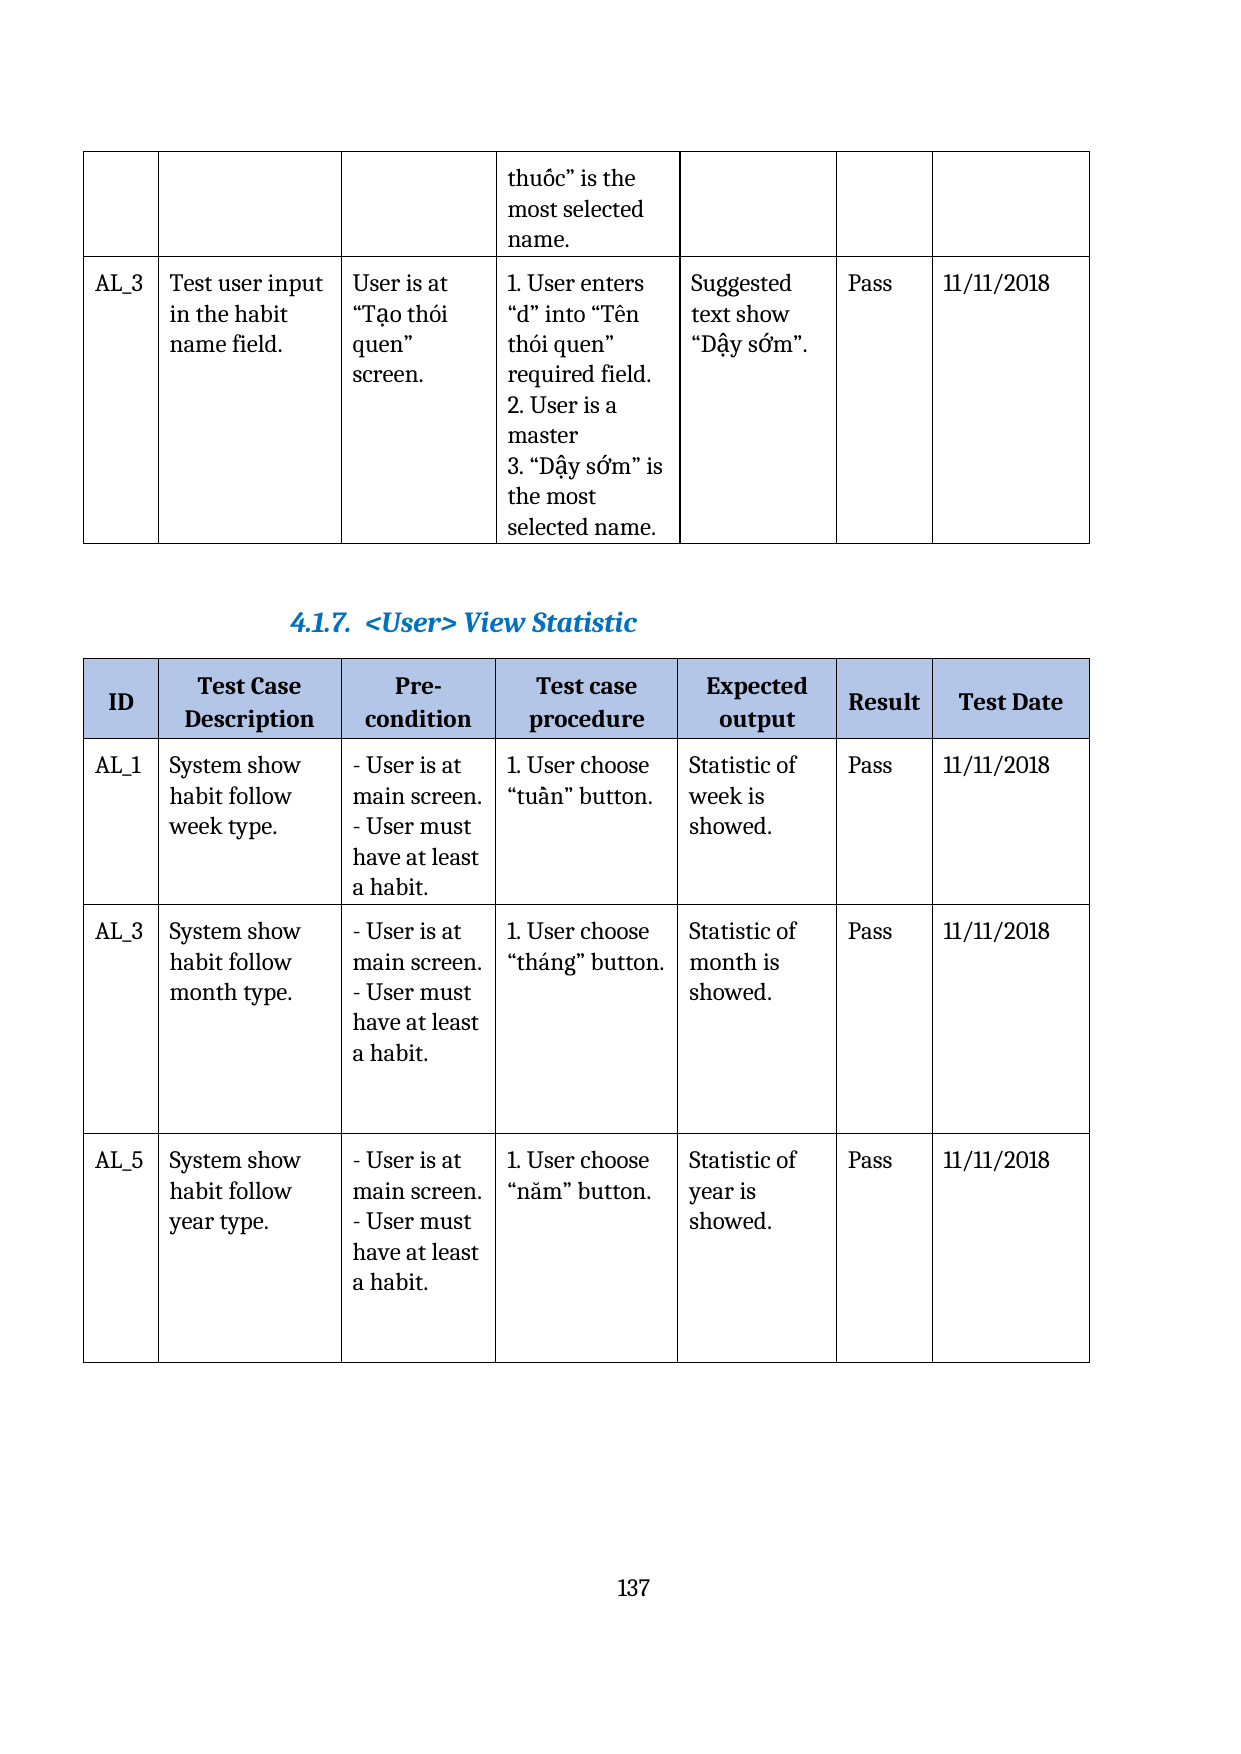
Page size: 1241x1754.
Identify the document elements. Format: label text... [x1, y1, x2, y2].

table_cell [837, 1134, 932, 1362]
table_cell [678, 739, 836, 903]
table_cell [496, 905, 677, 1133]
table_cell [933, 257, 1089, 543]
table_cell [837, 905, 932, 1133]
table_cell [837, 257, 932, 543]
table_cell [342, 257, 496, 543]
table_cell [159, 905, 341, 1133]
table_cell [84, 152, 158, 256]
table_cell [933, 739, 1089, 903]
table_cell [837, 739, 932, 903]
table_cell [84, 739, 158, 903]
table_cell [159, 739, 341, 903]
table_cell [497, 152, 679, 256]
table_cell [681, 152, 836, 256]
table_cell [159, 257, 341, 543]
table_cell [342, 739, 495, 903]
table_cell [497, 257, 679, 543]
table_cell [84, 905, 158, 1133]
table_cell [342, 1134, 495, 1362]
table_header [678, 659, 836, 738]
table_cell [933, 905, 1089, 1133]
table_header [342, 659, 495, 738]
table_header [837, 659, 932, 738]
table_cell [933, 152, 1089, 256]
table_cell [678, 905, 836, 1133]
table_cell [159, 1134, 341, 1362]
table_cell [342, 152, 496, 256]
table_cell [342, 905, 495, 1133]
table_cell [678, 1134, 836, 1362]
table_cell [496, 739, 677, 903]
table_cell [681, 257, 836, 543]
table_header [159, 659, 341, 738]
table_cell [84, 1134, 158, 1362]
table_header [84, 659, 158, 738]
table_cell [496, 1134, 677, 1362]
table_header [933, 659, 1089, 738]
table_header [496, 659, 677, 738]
list <User> View Statistic [290, 606, 1090, 640]
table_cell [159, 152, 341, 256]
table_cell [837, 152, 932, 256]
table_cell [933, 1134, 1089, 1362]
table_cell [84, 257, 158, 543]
